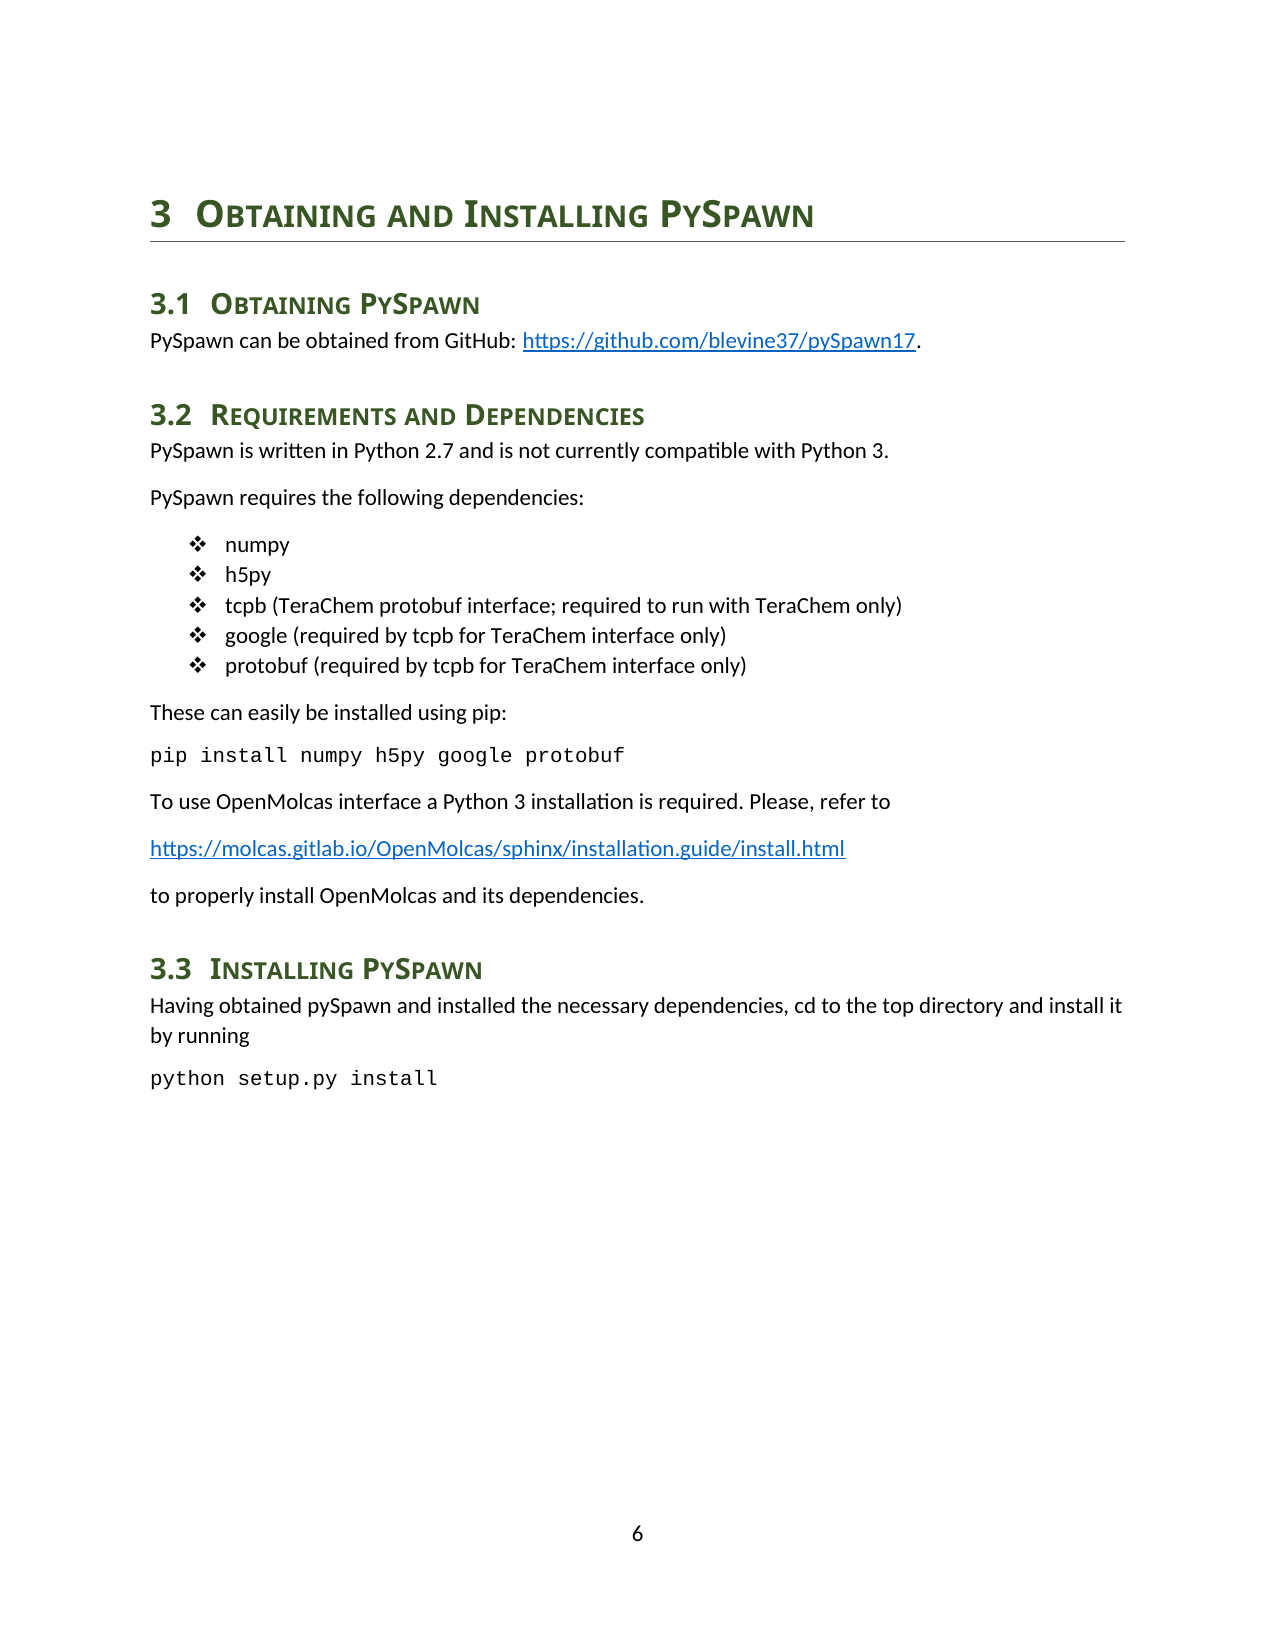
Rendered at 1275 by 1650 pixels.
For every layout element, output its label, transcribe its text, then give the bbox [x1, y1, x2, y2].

text https://molcas.gitlab.io/OpenMolcas/sphinx/installation.guide/install.html [150, 834, 1125, 862]
text to properly install OpenMolcas and its dependencies. [150, 881, 1125, 909]
text These can easily be installed using pip: [150, 698, 1125, 726]
text pip install numpy h5py google protobuf [150, 745, 1125, 768]
list google (required by tcpb for TeraChem interface only) [187, 621, 1125, 649]
text python setup.py install [150, 1068, 1125, 1092]
list h5py [187, 561, 1125, 588]
list protobuf (required by tcpb for TeraChem interface only) [187, 651, 1125, 679]
list numpy [187, 530, 1125, 558]
subtitle Obtaining and Installing PySpawn [150, 187, 1125, 241]
subtitle Obtaining PySpawn [150, 283, 1125, 323]
text To use OpenMolcas interface a Python 3 installation is required. Please, refer to [150, 787, 1125, 815]
text Having obtained pySpawn and installed the necessary dependencies, cd to the top directory and install it by running [150, 991, 1125, 1049]
subtitle Requirements and Dependencies [150, 394, 1125, 433]
subtitle Installing PySpawn [150, 948, 1125, 988]
text PySpawn is written in Python 2.7 and is not currently compatible with Python 3. [150, 437, 1125, 464]
list tcpb (TeraChem protobuf interface; required to run with TeraChem only) [187, 591, 1125, 619]
text PySpawn can be obtained from GitHub: https://github.com/blevine37/pySpawn17. [150, 326, 1125, 354]
text PySpawn requires the following dependencies: [150, 483, 1125, 511]
